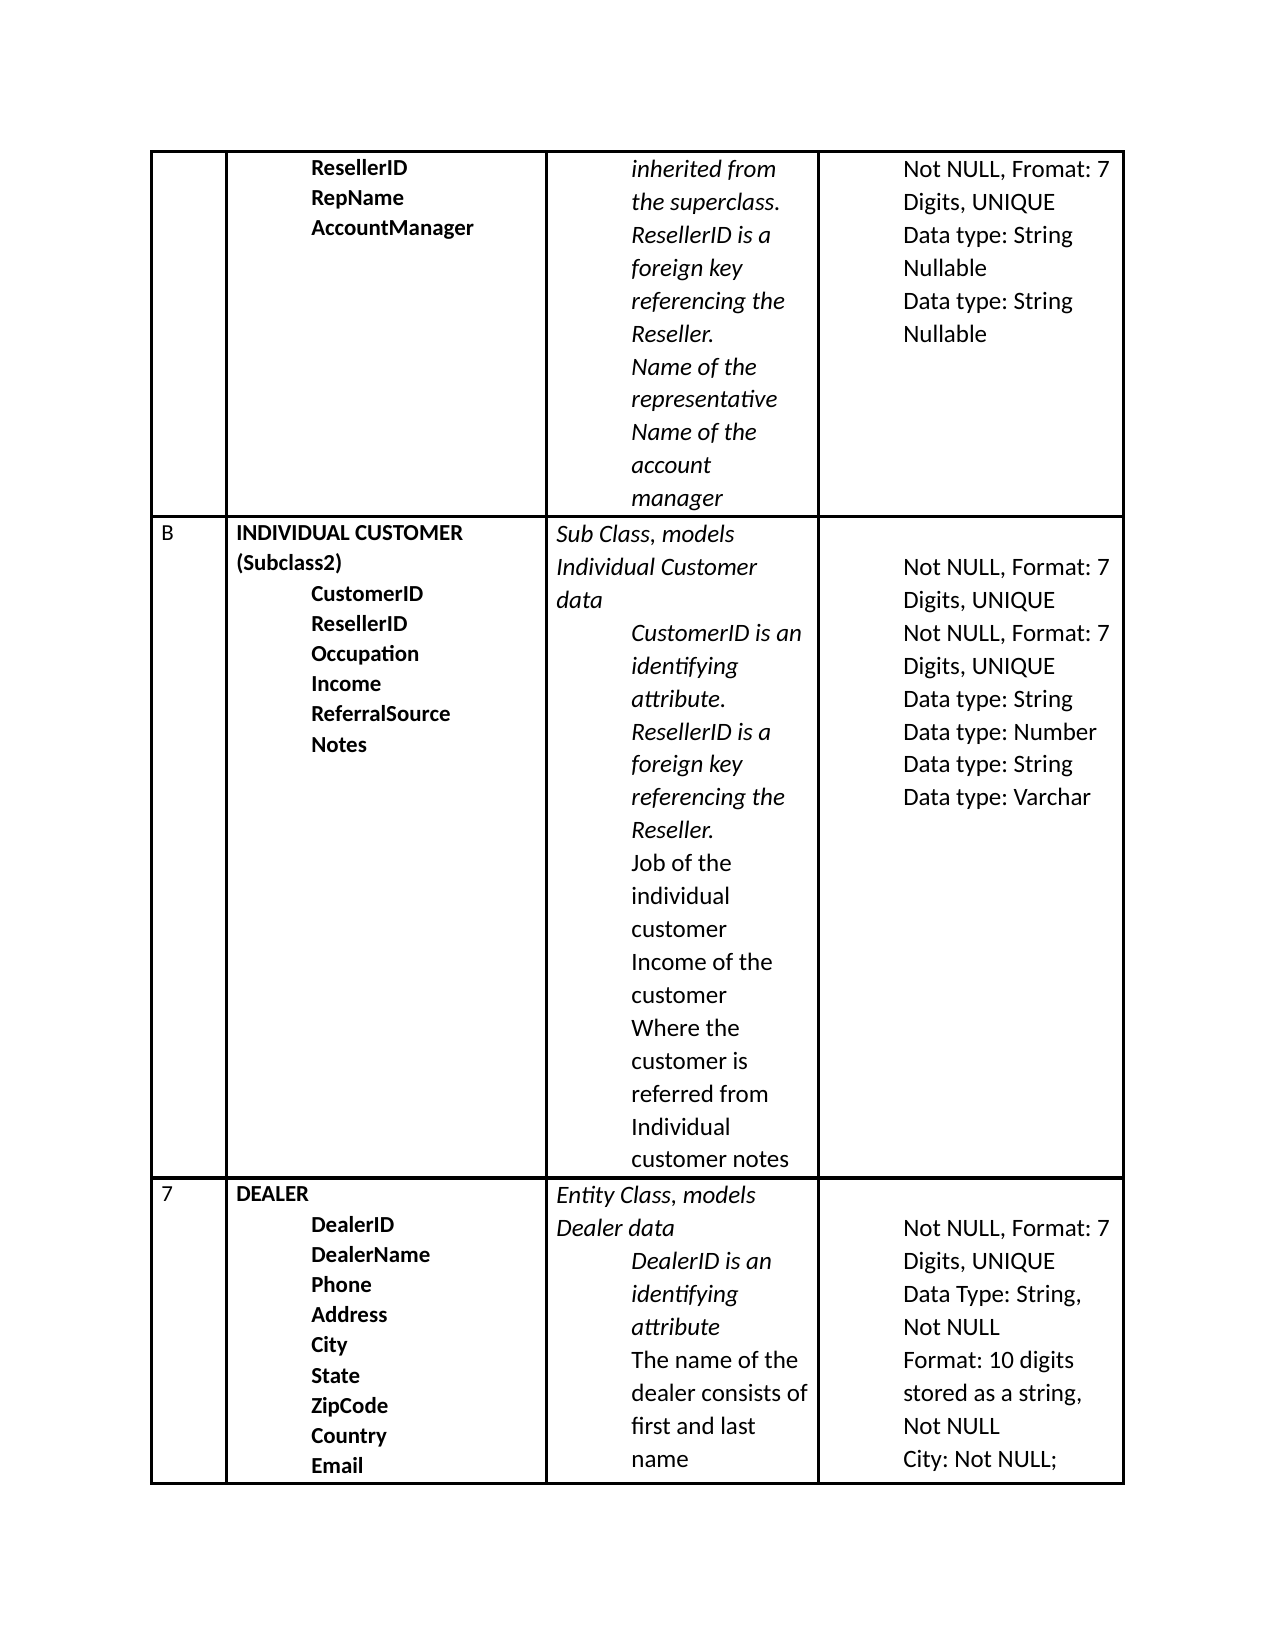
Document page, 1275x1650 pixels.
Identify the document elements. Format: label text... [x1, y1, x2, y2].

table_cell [548, 153, 817, 515]
table_cell A [153, 153, 225, 515]
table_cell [820, 1180, 1122, 1482]
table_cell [228, 153, 545, 515]
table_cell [548, 1180, 817, 1482]
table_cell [228, 1180, 545, 1482]
table_cell INDIVIDUAL CUSTOMER (Subclass2) CustomerID ResellerID Occupation Income ReferralSource Notes [228, 518, 545, 1176]
table_cell Sub Class, models Individual Customer data CustomerID is an identifying attribute. ResellerID is a foreign key referencing the Reseller. Job of the individual customer Income of the customer Where the customer is referred from Individual customer notes [548, 518, 817, 1176]
table_cell B [153, 518, 225, 1176]
table_cell Not NULL, Format: 7 Digits, UNIQUE Not NULL, Format: 7 Digits, UNIQUE Data type: String Data type: Number Data type: String Data type: Varchar [820, 518, 1122, 1176]
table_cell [820, 153, 1122, 515]
table_cell 7 [153, 1180, 225, 1482]
